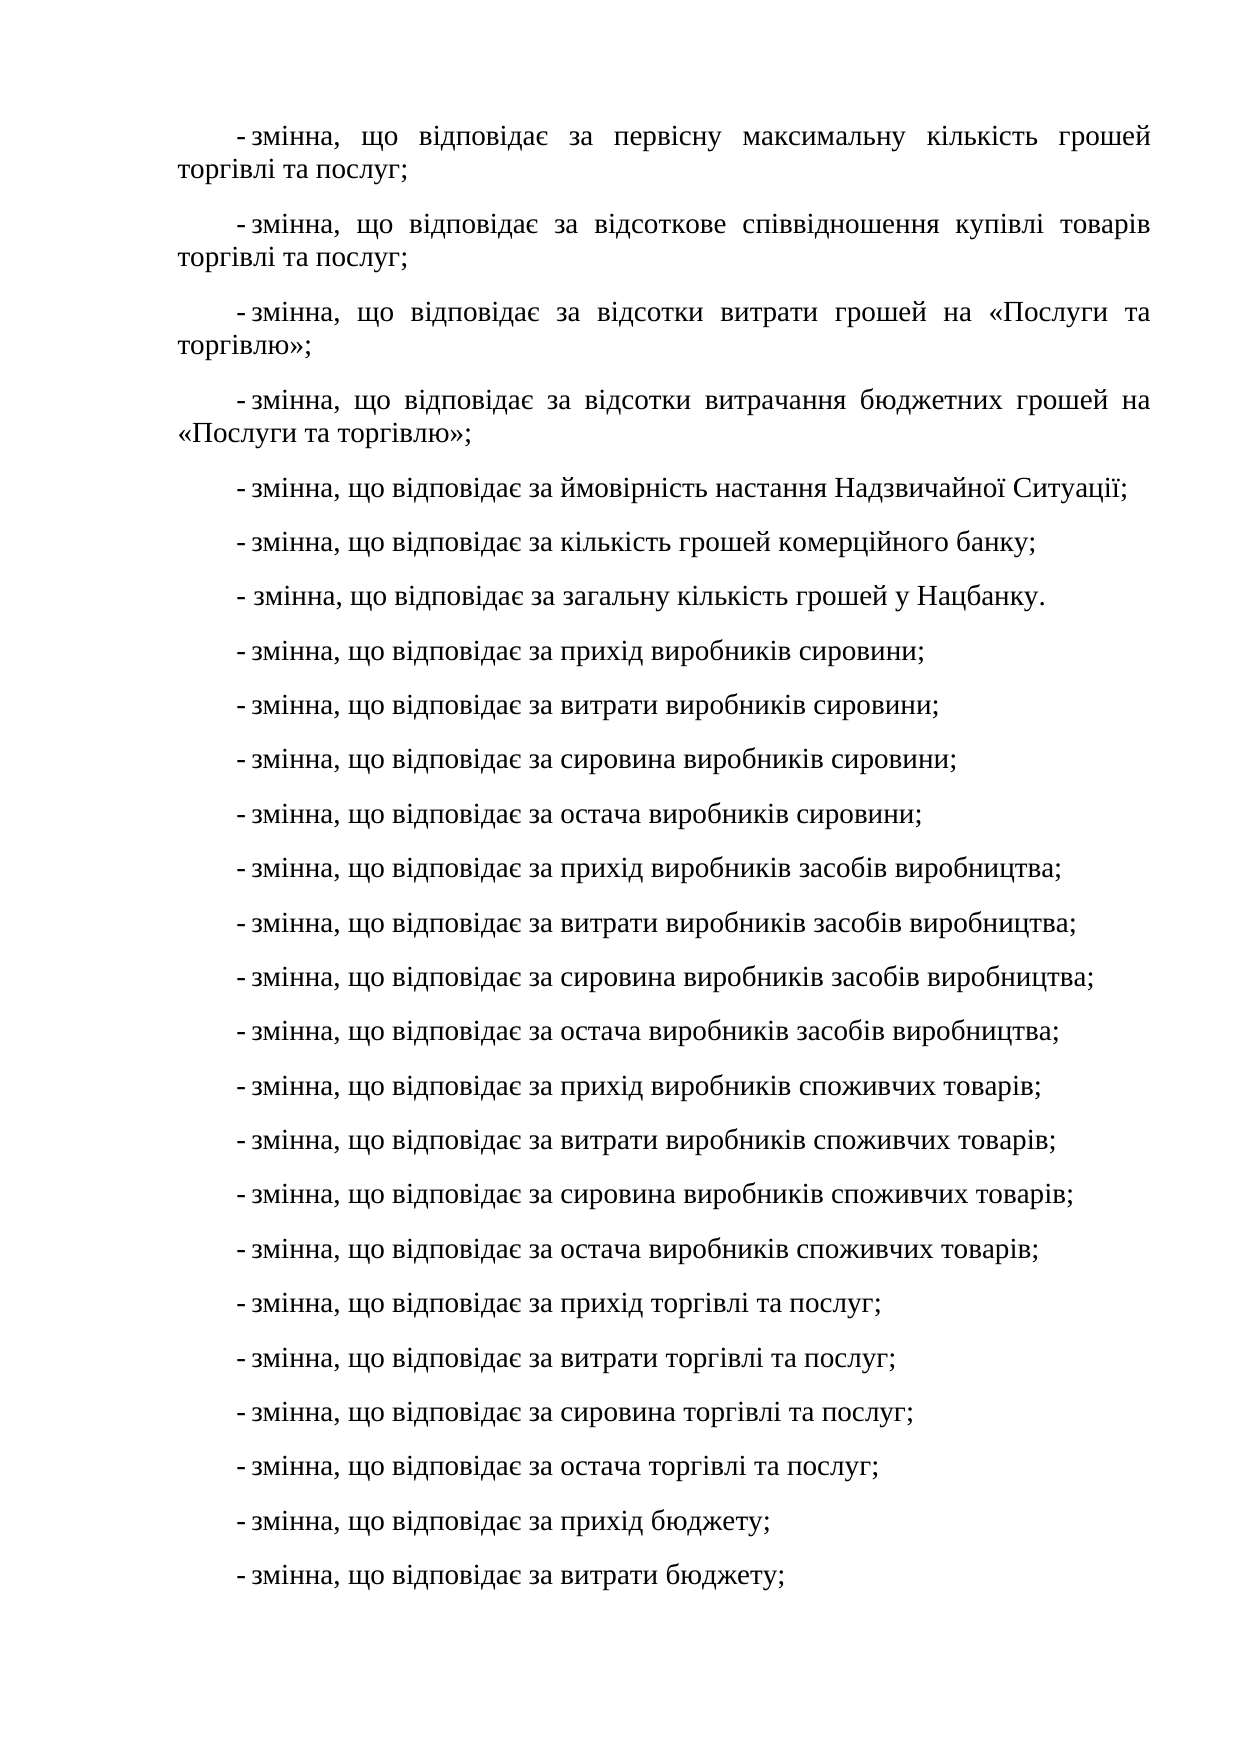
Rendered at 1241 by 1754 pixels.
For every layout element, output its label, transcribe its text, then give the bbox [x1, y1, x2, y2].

text - змінна, що відповідає за прихід виробників споживчих товарів; [177, 1068, 1152, 1101]
text - змінна, що відповідає за сировина виробників сировини; [177, 742, 1152, 775]
text - змінна, що відповідає за витрати торгівлі та послуг; [177, 1340, 1152, 1373]
text - змінна, що відповідає за відсотки витрати грошей на «Послуги та торгівлю»; [177, 294, 1152, 361]
text - змінна, що відповідає за остача виробників засобів виробництва; [177, 1013, 1152, 1047]
text - змінна, що відповідає за ймовірність настання Надзвичайної Ситуації; [177, 470, 1152, 503]
text - змінна, що відповідає за прихід бюджету; [177, 1503, 1152, 1536]
text - змінна, що відповідає за загальну кількість грошей у Нацбанку. [177, 578, 1152, 612]
text - змінна, що відповідає за прихід виробників сировини; [177, 633, 1152, 666]
text - змінна, що відповідає за відсоткове співвідношення купівлі товарів торгівлі та послуг; [177, 206, 1152, 273]
text - змінна, що відповідає за сировина торгівлі та послуг; [177, 1394, 1152, 1428]
text - змінна, що відповідає за остача виробників споживчих товарів; [177, 1231, 1152, 1264]
text - змінна, що відповідає за первісну максимальну кількість грошей торгівлі та послуг; [177, 118, 1152, 185]
text - змінна, що відповідає за прихід виробників засобів виробництва; [177, 850, 1152, 884]
text - змінна, що відповідає за сировина виробників засобів виробництва; [177, 959, 1152, 993]
text - змінна, що відповідає за витрати виробників сировини; [177, 687, 1152, 721]
text - змінна, що відповідає за остача виробників сировини; [177, 796, 1152, 829]
text - змінна, що відповідає за відсотки витрачання бюджетних грошей на «Послуги та торгівлю»; [177, 382, 1152, 449]
text - змінна, що відповідає за кількість грошей комерційного банку; [177, 524, 1152, 558]
text - змінна, що відповідає за витрати бюджету; [177, 1557, 1152, 1591]
text - змінна, що відповідає за прихід торгівлі та послуг; [177, 1285, 1152, 1319]
text - змінна, що відповідає за витрати виробників споживчих товарів; [177, 1122, 1152, 1156]
text - змінна, що відповідає за витрати виробників засобів виробництва; [177, 905, 1152, 938]
text - змінна, що відповідає за остача торгівлі та послуг; [177, 1448, 1152, 1482]
text - змінна, що відповідає за сировина виробників споживчих товарів; [177, 1177, 1152, 1210]
